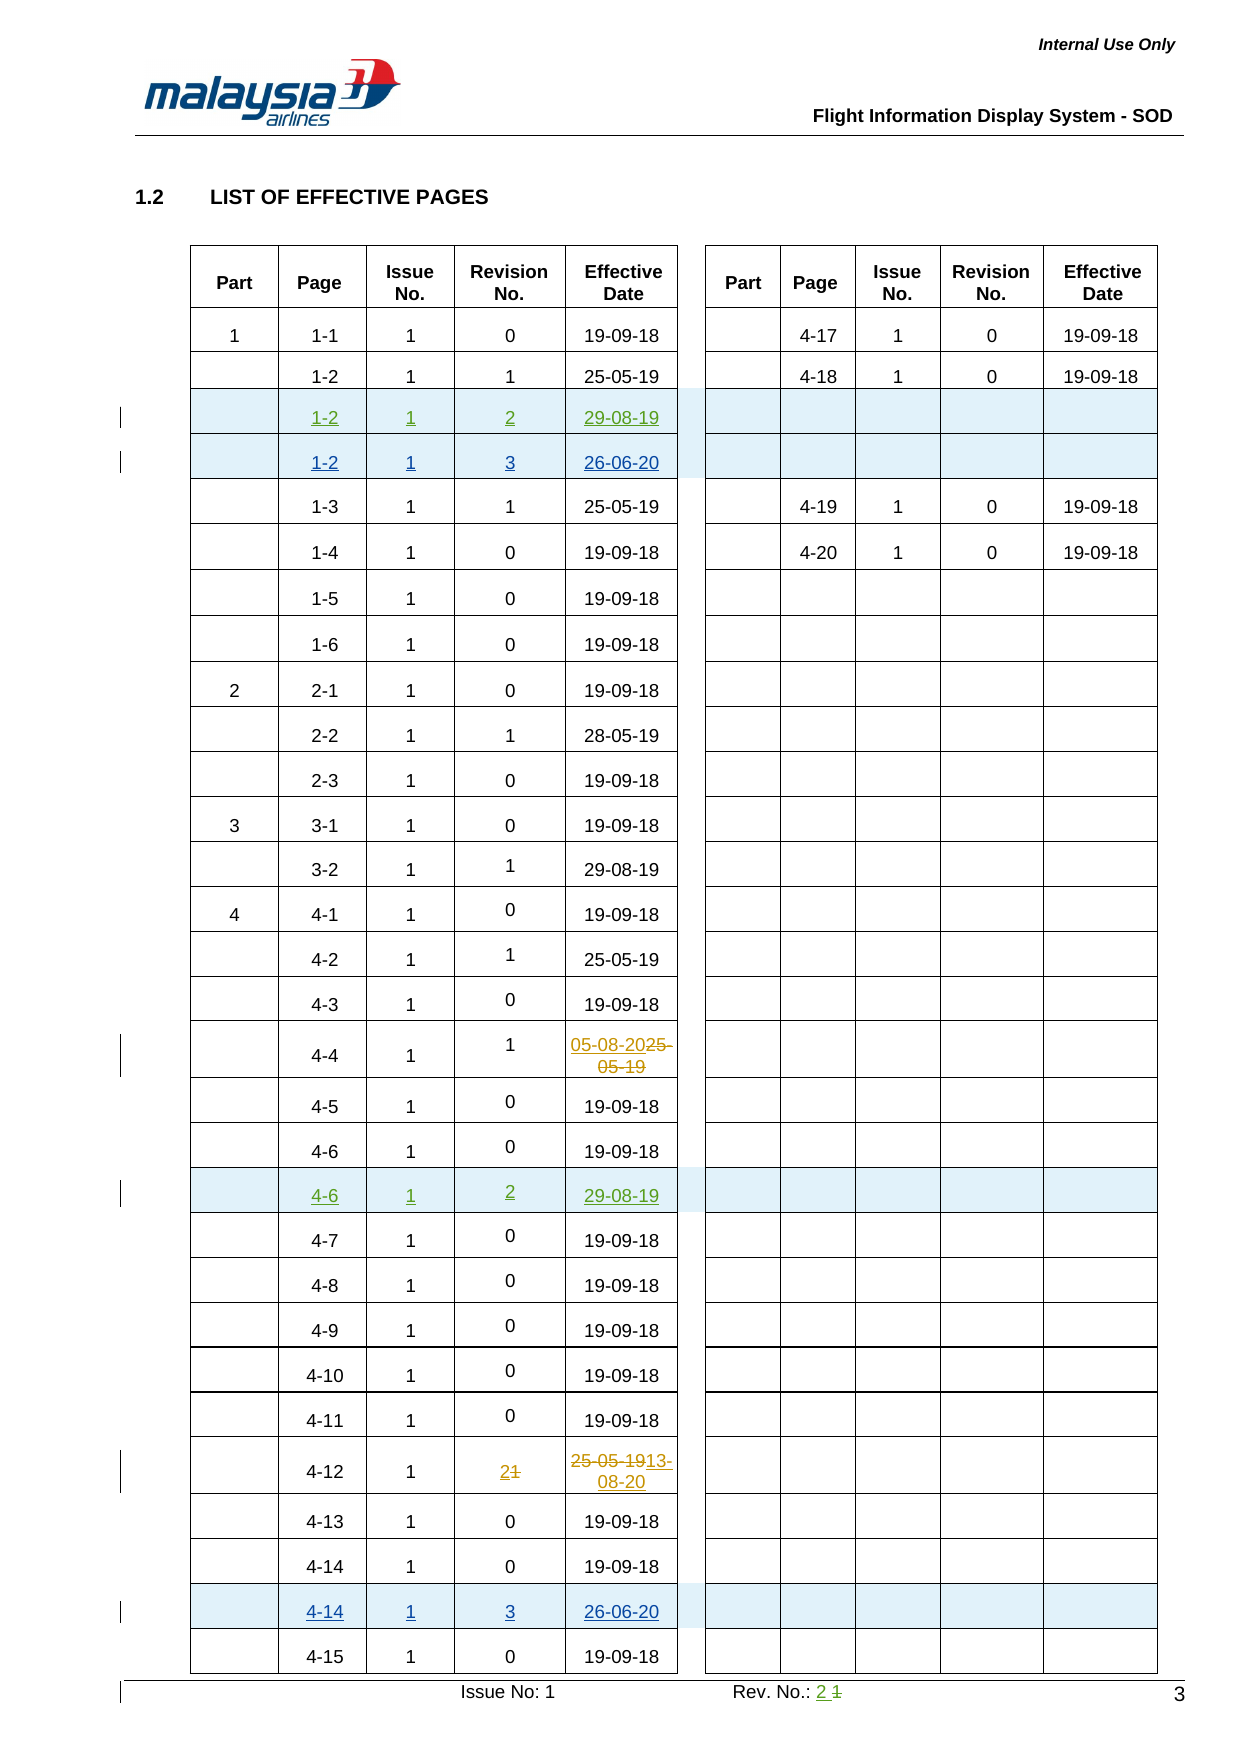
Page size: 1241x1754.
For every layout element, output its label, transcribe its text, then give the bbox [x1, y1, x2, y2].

table_header Page [279, 246, 366, 307]
table_cell 4-6 [279, 1123, 366, 1167]
table_cell [941, 752, 1043, 796]
table_cell 28-05-19 [566, 707, 677, 751]
table_cell [678, 1077, 705, 1122]
table_cell 0 [455, 887, 565, 931]
table_cell [706, 887, 780, 931]
table_cell [781, 662, 855, 706]
table_cell [706, 1539, 780, 1583]
table_cell [191, 842, 278, 886]
table_cell [191, 1437, 278, 1493]
table_header Revision No. [941, 246, 1043, 307]
table_cell [856, 1123, 940, 1167]
table_cell [781, 842, 855, 886]
table_cell [1044, 1393, 1157, 1436]
table_cell [706, 616, 780, 661]
table_cell [706, 1348, 780, 1391]
table_cell [678, 1257, 705, 1302]
table_cell [678, 661, 705, 706]
table_cell [455, 1437, 565, 1493]
table_cell 0 [455, 752, 565, 796]
table_cell [1044, 570, 1157, 615]
table_cell [678, 931, 705, 976]
table_cell [566, 1437, 677, 1493]
table_cell 1 [455, 352, 565, 388]
table_cell 19-09-18 [566, 616, 677, 661]
table_cell [191, 1393, 278, 1436]
table_cell 0 [455, 524, 565, 569]
table_cell 19-09-18 [566, 1078, 677, 1122]
table_cell 19-09-18 [566, 1539, 677, 1583]
table_cell 3-2 [279, 842, 366, 886]
table_header [678, 245, 705, 307]
table_cell 0 [455, 977, 565, 1020]
table_cell [1044, 616, 1157, 661]
table_cell 1 [856, 479, 940, 523]
table_cell 1 [856, 524, 940, 569]
table_cell 0 [455, 797, 565, 841]
table_cell 19-09-18 [566, 308, 677, 351]
table_cell [191, 932, 278, 976]
table_cell 3-1 [279, 797, 366, 841]
table_cell [1044, 977, 1157, 1020]
table_cell 0 [455, 570, 565, 615]
table_cell [1044, 1348, 1157, 1391]
table_cell [678, 478, 705, 523]
table_cell 0 [455, 1539, 565, 1583]
table_cell [1044, 1078, 1157, 1122]
table_cell [1044, 797, 1157, 841]
table_cell [191, 352, 278, 388]
table_cell [1044, 1213, 1157, 1257]
table_cell 4-15 [279, 1629, 366, 1672]
table_cell [941, 887, 1043, 931]
table_cell [941, 1213, 1043, 1257]
table_cell [856, 1494, 940, 1538]
table_cell [566, 1021, 677, 1077]
table_cell [706, 842, 780, 886]
table_cell [941, 842, 1043, 886]
table_cell 1 [367, 479, 454, 523]
table_header Revision No. [455, 246, 565, 307]
table_cell [1044, 707, 1157, 751]
table_cell [781, 1494, 855, 1538]
table_cell [856, 842, 940, 886]
table_cell 1 [455, 932, 565, 976]
table_cell [941, 707, 1043, 751]
table_cell [856, 616, 940, 661]
table_cell [706, 1123, 780, 1167]
table_cell [781, 1078, 855, 1122]
table_header Issue No. [367, 246, 454, 307]
table_cell 19-09-18 [566, 570, 677, 615]
table_cell 25-05-19 [566, 479, 677, 523]
table_cell 1 [367, 570, 454, 615]
table_cell [856, 1078, 940, 1122]
table_cell [706, 308, 780, 351]
table_cell [678, 886, 705, 931]
table_cell [856, 1348, 940, 1391]
table_cell 1 [367, 1393, 454, 1436]
table_cell 0 [455, 1393, 565, 1436]
table_cell [941, 1123, 1043, 1167]
table_cell 4-1 [279, 887, 366, 931]
table_cell [856, 1021, 940, 1077]
table_cell [706, 479, 780, 523]
table_cell [678, 751, 705, 796]
table_cell 2-2 [279, 707, 366, 751]
table_cell [191, 479, 278, 523]
table_cell 1 [367, 616, 454, 661]
table_cell 1-3 [279, 479, 366, 523]
table_cell [781, 1629, 855, 1672]
table_cell [678, 1302, 705, 1346]
table_cell [706, 707, 780, 751]
table_cell [941, 1021, 1043, 1077]
table_cell 25-05-19 [566, 352, 677, 388]
table_cell [1044, 1539, 1157, 1583]
table_cell [941, 662, 1043, 706]
table_header Effective Date [566, 246, 677, 307]
table_cell [191, 1629, 278, 1672]
table_cell [781, 1539, 855, 1583]
table_cell [706, 662, 780, 706]
table_cell 2-1 [279, 662, 366, 706]
table_cell 0 [455, 1213, 565, 1257]
table_cell [941, 570, 1043, 615]
table_cell 4-9 [279, 1303, 366, 1346]
table_cell [1044, 662, 1157, 706]
table_cell 19-09-18 [566, 752, 677, 796]
table_cell [781, 752, 855, 796]
table_cell [191, 1494, 278, 1538]
table_cell 0 [941, 524, 1043, 569]
table_cell [191, 1123, 278, 1167]
table_cell [781, 616, 855, 661]
table_cell 0 [455, 662, 565, 706]
table_cell 19-09-18 [1044, 479, 1157, 523]
table_cell [781, 1021, 855, 1077]
table_cell [941, 1437, 1043, 1493]
table_cell 1-1 [279, 308, 366, 351]
table_cell [678, 796, 705, 841]
table_cell 4-18 [781, 352, 855, 388]
table_cell 1-5 [279, 570, 366, 615]
table_cell [191, 707, 278, 751]
table_cell [706, 1303, 780, 1346]
table_cell 4-12 [279, 1437, 366, 1493]
table_header Part [706, 246, 780, 307]
table_cell 4-7 [279, 1213, 366, 1257]
table_cell 19-09-18 [1044, 352, 1157, 388]
table_cell 1 [191, 308, 278, 351]
table_cell [706, 797, 780, 841]
table_cell 0 [455, 1123, 565, 1167]
table_cell [856, 797, 940, 841]
table_cell [941, 1393, 1043, 1436]
table_cell 1 [367, 797, 454, 841]
table_cell [706, 1258, 780, 1302]
table_header Page [781, 246, 855, 307]
table_cell 29-08-19 [566, 842, 677, 886]
table_cell [1044, 1258, 1157, 1302]
table_cell 1-2 [279, 352, 366, 388]
table_cell [706, 352, 780, 388]
table_cell 1 [367, 1303, 454, 1346]
table_cell 19-09-18 [566, 1303, 677, 1346]
table_header Issue No. [856, 246, 940, 307]
table_cell 1 [367, 977, 454, 1020]
table_header Part [191, 246, 278, 307]
table_cell 19-09-18 [1044, 308, 1157, 351]
table_cell [941, 1258, 1043, 1302]
table_cell 1 [367, 1123, 454, 1167]
table_cell [678, 841, 705, 886]
table_cell [191, 752, 278, 796]
table_cell [678, 1020, 705, 1077]
table_cell 4 [191, 887, 278, 931]
table_cell [678, 1391, 705, 1436]
table_cell [706, 1213, 780, 1257]
table_cell [191, 1348, 278, 1391]
table_cell [856, 887, 940, 931]
table_cell [678, 569, 705, 615]
table_cell [781, 797, 855, 841]
table_cell [191, 1303, 278, 1346]
table_cell [191, 1078, 278, 1122]
table_cell 1 [367, 1494, 454, 1538]
table_cell [856, 1258, 940, 1302]
table_cell [941, 1303, 1043, 1346]
table_cell [678, 307, 705, 351]
table_cell 4-2 [279, 932, 366, 976]
table_cell [856, 1303, 940, 1346]
table_header Effective Date [1044, 246, 1157, 307]
table_cell 3 [191, 797, 278, 841]
table_cell [678, 351, 705, 388]
table_cell 1 [367, 1437, 454, 1493]
table_cell 1 [367, 887, 454, 931]
table_cell 1 [367, 842, 454, 886]
table_cell [781, 887, 855, 931]
table_cell 19-09-18 [566, 1258, 677, 1302]
table_cell 19-09-18 [566, 662, 677, 706]
table_cell 0 [455, 1629, 565, 1672]
table_cell 0 [455, 1348, 565, 1391]
table_cell 1 [367, 707, 454, 751]
table_cell 1 [856, 308, 940, 351]
table_cell 0 [455, 1258, 565, 1302]
table_cell 0 [455, 1078, 565, 1122]
table_cell [678, 1122, 705, 1167]
table_cell 0 [941, 352, 1043, 388]
table_cell [191, 570, 278, 615]
table_cell 1 [367, 1348, 454, 1391]
table_cell [1044, 842, 1157, 886]
table_cell [191, 977, 278, 1020]
table_cell 19-09-18 [566, 1629, 677, 1672]
table_cell 19-09-18 [566, 1348, 677, 1391]
table_cell [1044, 932, 1157, 976]
table_cell [941, 797, 1043, 841]
table_cell [941, 932, 1043, 976]
table_cell [191, 1539, 278, 1583]
table_cell 2-3 [279, 752, 366, 796]
table_cell 1 [856, 352, 940, 388]
table_cell [706, 1494, 780, 1538]
table_cell [678, 976, 705, 1020]
table_cell [781, 1123, 855, 1167]
table_cell [781, 707, 855, 751]
table_cell 1-4 [279, 524, 366, 569]
table_cell [706, 524, 780, 569]
table_cell [781, 977, 855, 1020]
table_cell [706, 570, 780, 615]
table_cell [856, 570, 940, 615]
table_cell 1 [455, 842, 565, 886]
table_cell [856, 752, 940, 796]
table_cell 4-19 [781, 479, 855, 523]
table_cell 19-09-18 [566, 887, 677, 931]
table_cell 4-5 [279, 1078, 366, 1122]
table_cell [781, 570, 855, 615]
table_cell [856, 662, 940, 706]
table_cell [856, 1437, 940, 1493]
table_cell 4-3 [279, 977, 366, 1020]
table_cell [941, 1494, 1043, 1538]
table_cell [706, 1078, 780, 1122]
table_cell 1 [455, 707, 565, 751]
table_cell [1044, 1303, 1157, 1346]
table_cell [706, 1393, 780, 1436]
table_cell [781, 1303, 855, 1346]
table_cell [678, 615, 705, 661]
table_cell [191, 1021, 278, 1077]
table_cell 1 [455, 1021, 565, 1077]
table_cell 4-13 [279, 1494, 366, 1538]
table_cell 1 [367, 752, 454, 796]
table_cell [856, 932, 940, 976]
table_cell [706, 1629, 780, 1672]
table_cell 1 [367, 1021, 454, 1077]
table_cell 1-6 [279, 616, 366, 661]
table_cell [781, 1437, 855, 1493]
table_cell [856, 1393, 940, 1436]
table_cell [191, 1213, 278, 1257]
table_cell 4-14 [279, 1539, 366, 1583]
table_cell [781, 932, 855, 976]
table_cell 4-8 [279, 1258, 366, 1302]
table_cell 1 [367, 1258, 454, 1302]
table_cell 19-09-18 [566, 1123, 677, 1167]
table_cell [678, 1628, 705, 1672]
table_cell [781, 1393, 855, 1436]
table_cell [941, 1629, 1043, 1672]
table_cell [1044, 1629, 1157, 1672]
table_cell [941, 1348, 1043, 1391]
subtitle LIST OF EFFECTIVE PAGES [135, 184, 1113, 208]
table_cell [1044, 1021, 1157, 1077]
table_cell 0 [941, 479, 1043, 523]
table_cell [706, 932, 780, 976]
table_cell 4-10 [279, 1348, 366, 1391]
table_cell 4-11 [279, 1393, 366, 1436]
table_cell 19-09-18 [566, 524, 677, 569]
table_cell [781, 1213, 855, 1257]
table_cell [1044, 1123, 1157, 1167]
table_cell [678, 1212, 705, 1257]
table_cell [1044, 1437, 1157, 1493]
table_cell 1 [455, 479, 565, 523]
table_cell [856, 1213, 940, 1257]
table_cell 19-09-18 [566, 1494, 677, 1538]
table_cell 0 [455, 1303, 565, 1346]
table_cell [1044, 887, 1157, 931]
table_cell 19-09-18 [566, 797, 677, 841]
table_cell 0 [455, 616, 565, 661]
table_cell 1 [367, 352, 454, 388]
table_cell 4-4 [279, 1021, 366, 1077]
table_cell [678, 1436, 705, 1493]
table_cell [856, 1629, 940, 1672]
table_cell 0 [455, 1494, 565, 1538]
table_cell [706, 1021, 780, 1077]
table_cell 1 [367, 1213, 454, 1257]
table_cell [678, 523, 705, 569]
table_cell 0 [941, 308, 1043, 351]
table_cell [191, 1258, 278, 1302]
table_cell 1 [367, 308, 454, 351]
table_cell 1 [367, 662, 454, 706]
table_cell 25-05-19 [566, 932, 677, 976]
table_cell 1 [367, 1078, 454, 1122]
table_cell [856, 1539, 940, 1583]
table_cell 1 [367, 524, 454, 569]
table_cell [941, 977, 1043, 1020]
table_cell [941, 1078, 1043, 1122]
table_cell 4-20 [781, 524, 855, 569]
table_cell 19-09-18 [566, 977, 677, 1020]
table_cell [191, 524, 278, 569]
table_cell [1044, 752, 1157, 796]
table_cell 19-09-18 [1044, 524, 1157, 569]
table_cell [856, 977, 940, 1020]
table_cell [781, 1258, 855, 1302]
table_cell 1 [367, 932, 454, 976]
table_cell 0 [455, 308, 565, 351]
table_cell [706, 1437, 780, 1493]
table_cell [191, 616, 278, 661]
table_cell [706, 752, 780, 796]
table_cell [941, 616, 1043, 661]
table_cell [941, 1539, 1043, 1583]
picture [144, 59, 401, 126]
table_cell 19-09-18 [566, 1213, 677, 1257]
table_cell 1 [367, 1539, 454, 1583]
table_cell [678, 1538, 705, 1583]
table_cell [856, 707, 940, 751]
table_cell 4-17 [781, 308, 855, 351]
table_cell [678, 1493, 705, 1538]
table_cell 1 [367, 1629, 454, 1672]
table_cell 2 [191, 662, 278, 706]
table_cell [678, 1346, 705, 1391]
table_cell 19-09-18 [566, 1393, 677, 1436]
table_cell [678, 706, 705, 751]
table_cell [1044, 1494, 1157, 1538]
table_cell [781, 1348, 855, 1391]
table_cell [706, 977, 780, 1020]
